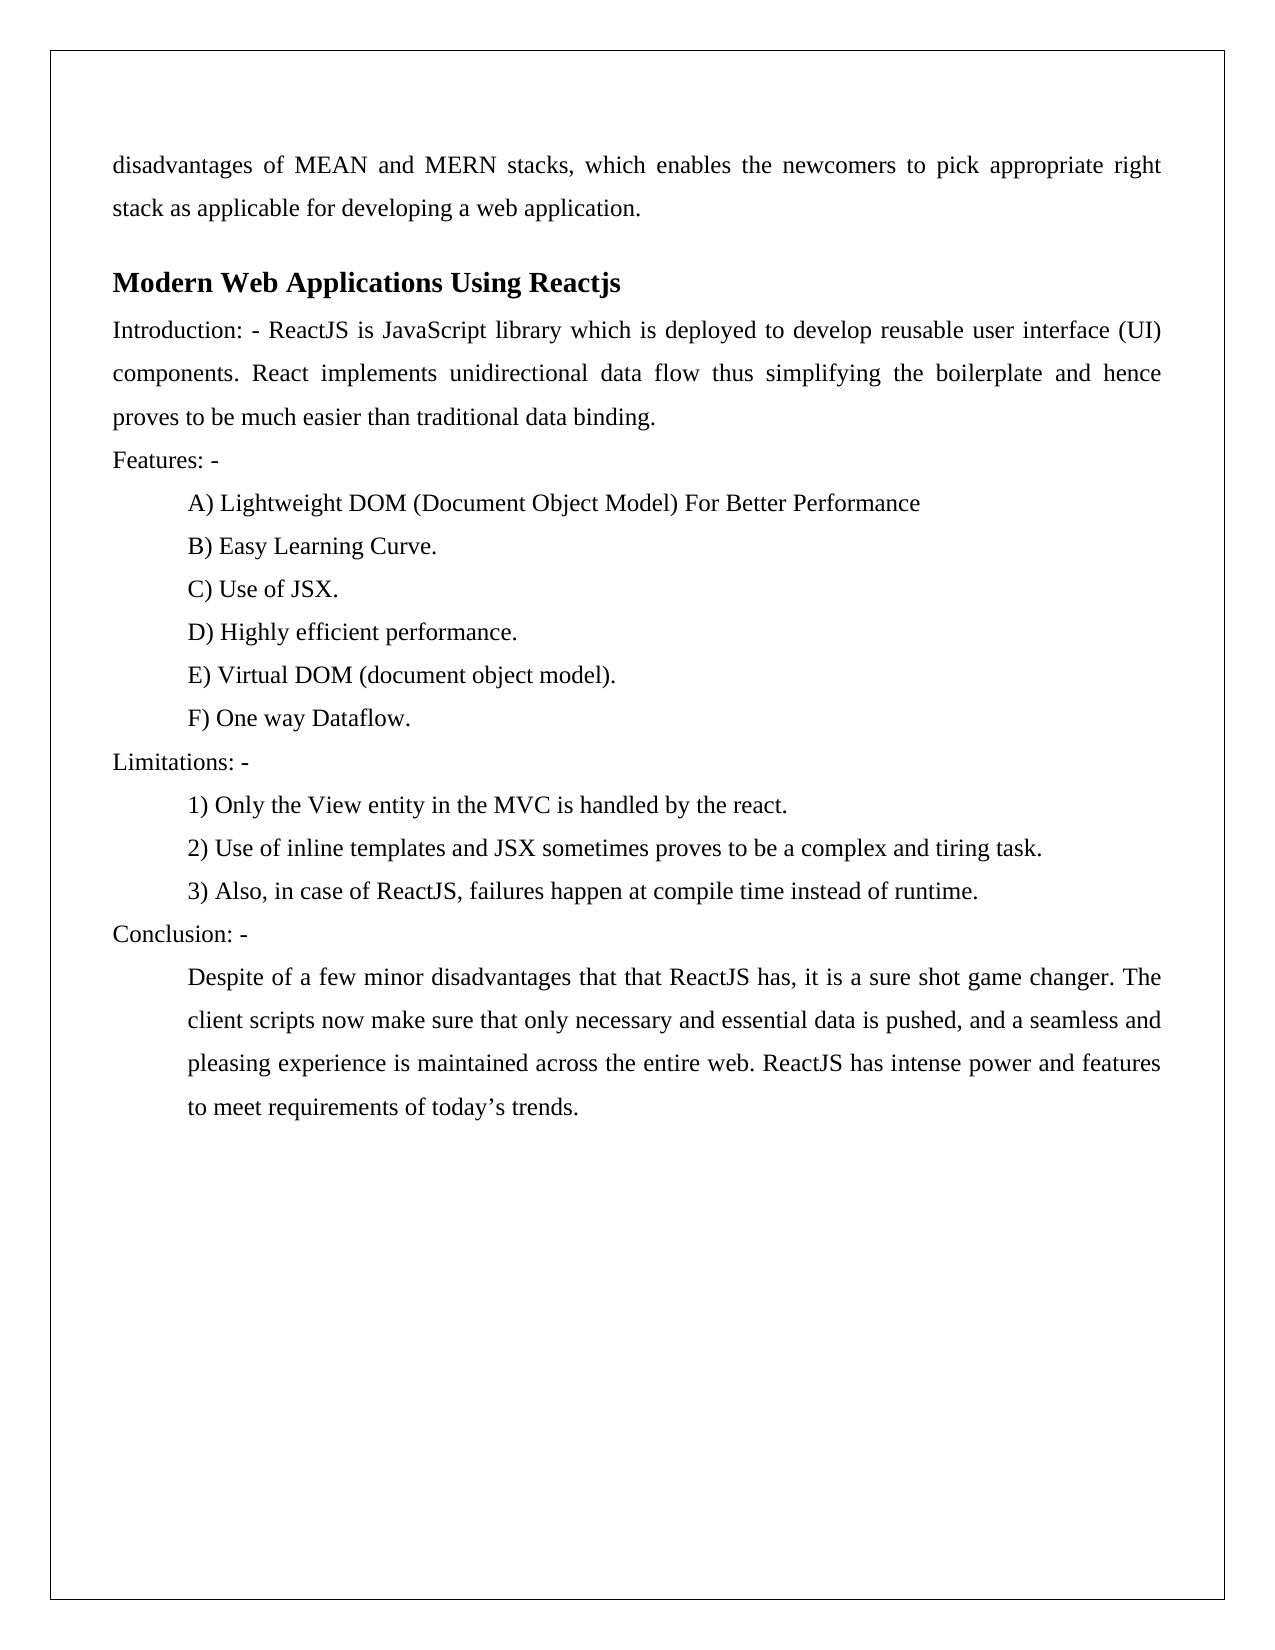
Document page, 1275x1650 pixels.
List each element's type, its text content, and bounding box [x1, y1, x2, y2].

text Modern Web Applications Using Reactjs [112, 265, 1162, 298]
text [112, 150, 1162, 222]
text Despite of a few minor disadvantages that that ReactJS has, it is a sure shot game changer. The client scripts now make sure that only necessary and essential data is pushed, and a seamless and pleasing experience is maintained across the entire web. ReactJS has intense power and features to meet requirements of today’s trends. [187, 962, 1162, 1120]
text Conclusion: - [112, 919, 1162, 948]
text Features: - [112, 445, 1162, 473]
text 3) Also, in case of ReactJS, failures happen at compile time instead of runtime. [187, 876, 1162, 905]
text F) One way Dataflow. [187, 703, 1162, 732]
text 2) Use of inline templates and JSX sometimes proves to be a complex and tiring task. [187, 833, 1162, 862]
text Limitations: - [112, 747, 1162, 775]
text Introduction: - ReactJS is JavaScript library which is deployed to develop reusable user interface (UI) components. React implements unidirectional data flow thus simplifying the boilerplate and hence proves to be much easier than traditional data binding. [112, 315, 1162, 430]
text E) Virtual DOM (document object model). [187, 660, 1162, 689]
text A) Lightweight DOM (Document Object Model) For Better Performance [187, 488, 1162, 517]
text 1) Only the View entity in the MVC is handled by the react. [187, 790, 1162, 818]
text D) Highly efficient performance. [187, 617, 1162, 646]
text B) Easy Learning Curve. [187, 531, 1162, 560]
text C) Use of JSX. [187, 574, 1162, 603]
